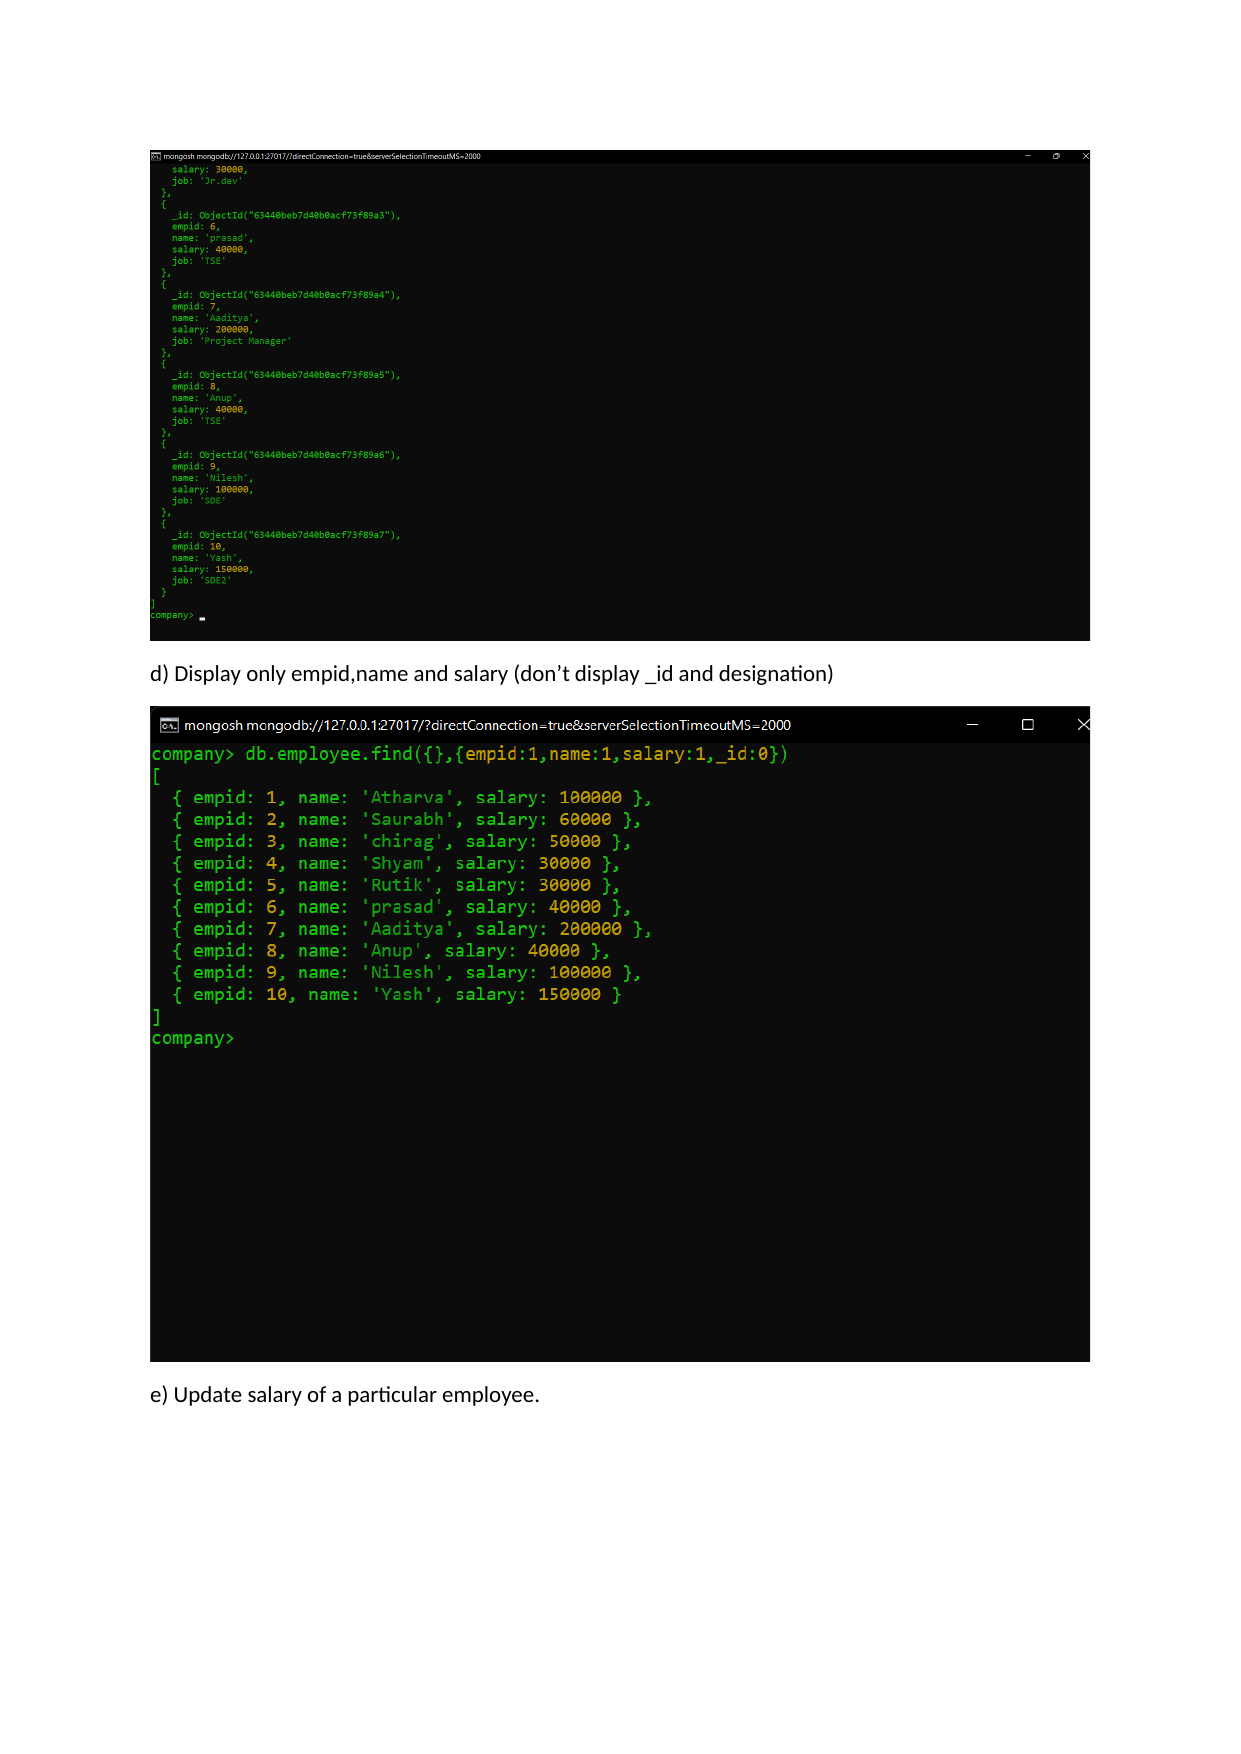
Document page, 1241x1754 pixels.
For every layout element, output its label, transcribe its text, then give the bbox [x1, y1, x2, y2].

picture [150, 706, 1091, 1362]
text e) Update salary of a particular employee. [150, 1380, 1090, 1408]
picture [150, 150, 1091, 641]
text d) Display only empid,name and salary (don’t display _id and designation) [150, 659, 1090, 687]
